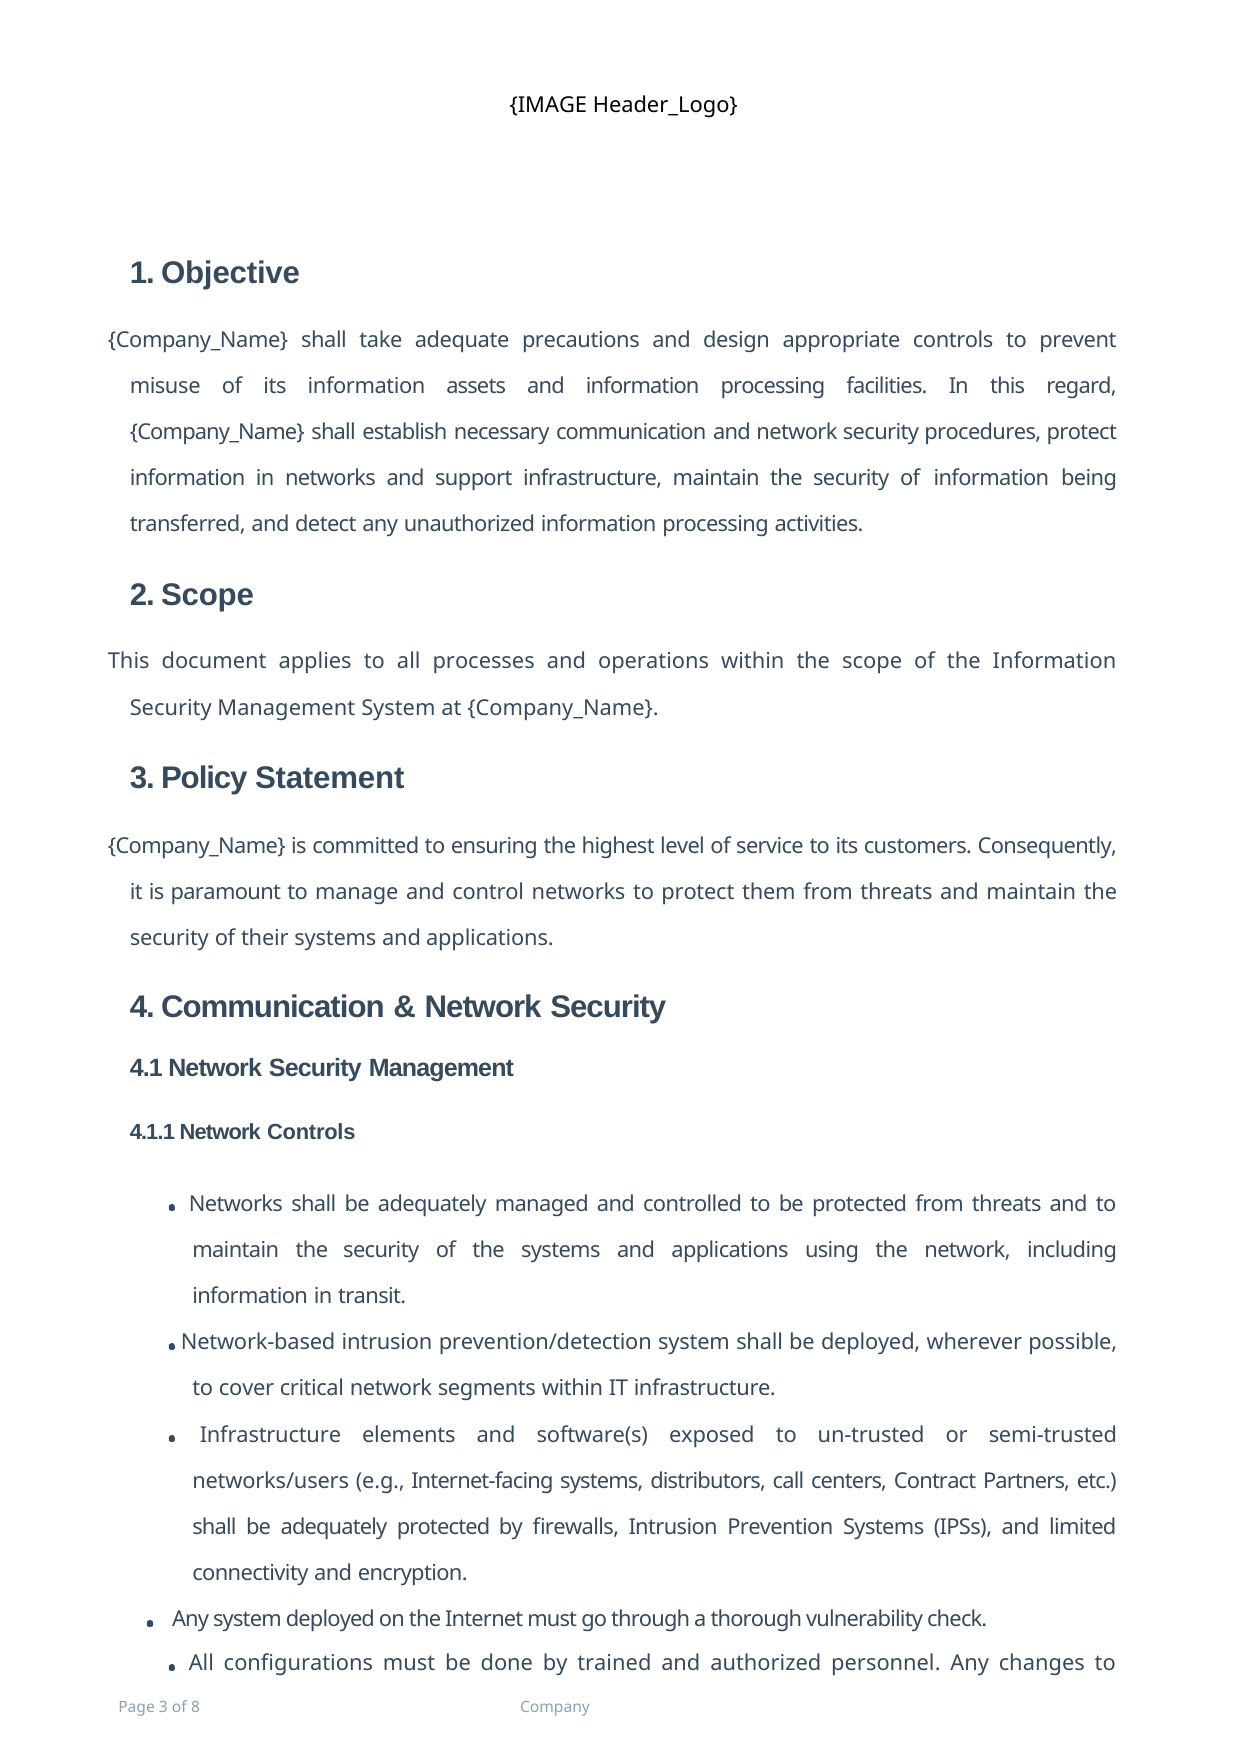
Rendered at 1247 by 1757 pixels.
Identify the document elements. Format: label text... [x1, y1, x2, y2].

text {Company_Name} is committed to ensuring the highest level of service to its customers. Consequently, it is paramount to manage and control networks to protect them from threats and maintain the security of their systems and applications. [108, 830, 1117, 952]
subtitle Network Controls [129, 1119, 1129, 1144]
subtitle Scope [129, 576, 1129, 612]
picture [168, 1343, 175, 1350]
text Any system deployed on the Internet must go through a thorough vulnerability check. [147, 1603, 1129, 1633]
picture [168, 1435, 175, 1442]
text This document applies to all processes and operations within the scope of the Information Security Management System at {Company_Name}. [108, 645, 1117, 721]
text Network-based intrusion prevention/detection system shall be deployed, wherever possible, to cover critical network segments within IT infrastructure. [169, 1326, 1117, 1402]
picture [168, 1204, 175, 1211]
subtitle Communication & Network Security [129, 988, 1129, 1024]
subtitle Policy Statement [129, 759, 1129, 794]
picture [168, 1664, 175, 1671]
list Network Security Management [129, 1053, 1129, 1082]
text {Company_Name} shall take adequate precautions and design appropriate controls to prevent misuse of its information assets and information processing facilities. In this regard, {Company_Name} shall establish necessary communication and network security procedures, protect information in networks and support infrastructure, maintain the security of information being transferred, and detect any unauthorized information processing activities. [108, 324, 1117, 538]
subtitle Objective [129, 254, 1129, 290]
text Infrastructure elements and software(s) exposed to un-trusted or semi-trusted networks/users (e.g., Internet-facing systems, distributors, call centers, Contract Partners, etc.) shall be adequately protected by firewalls, Intrusion Prevention Systems (IPSs), and limited connectivity and encryption. [169, 1418, 1117, 1587]
picture [146, 1620, 153, 1627]
text Networks shall be adequately managed and controlled to be protected from threats and to maintain the security of the systems and applications using the network, including information in transit. [169, 1187, 1117, 1309]
